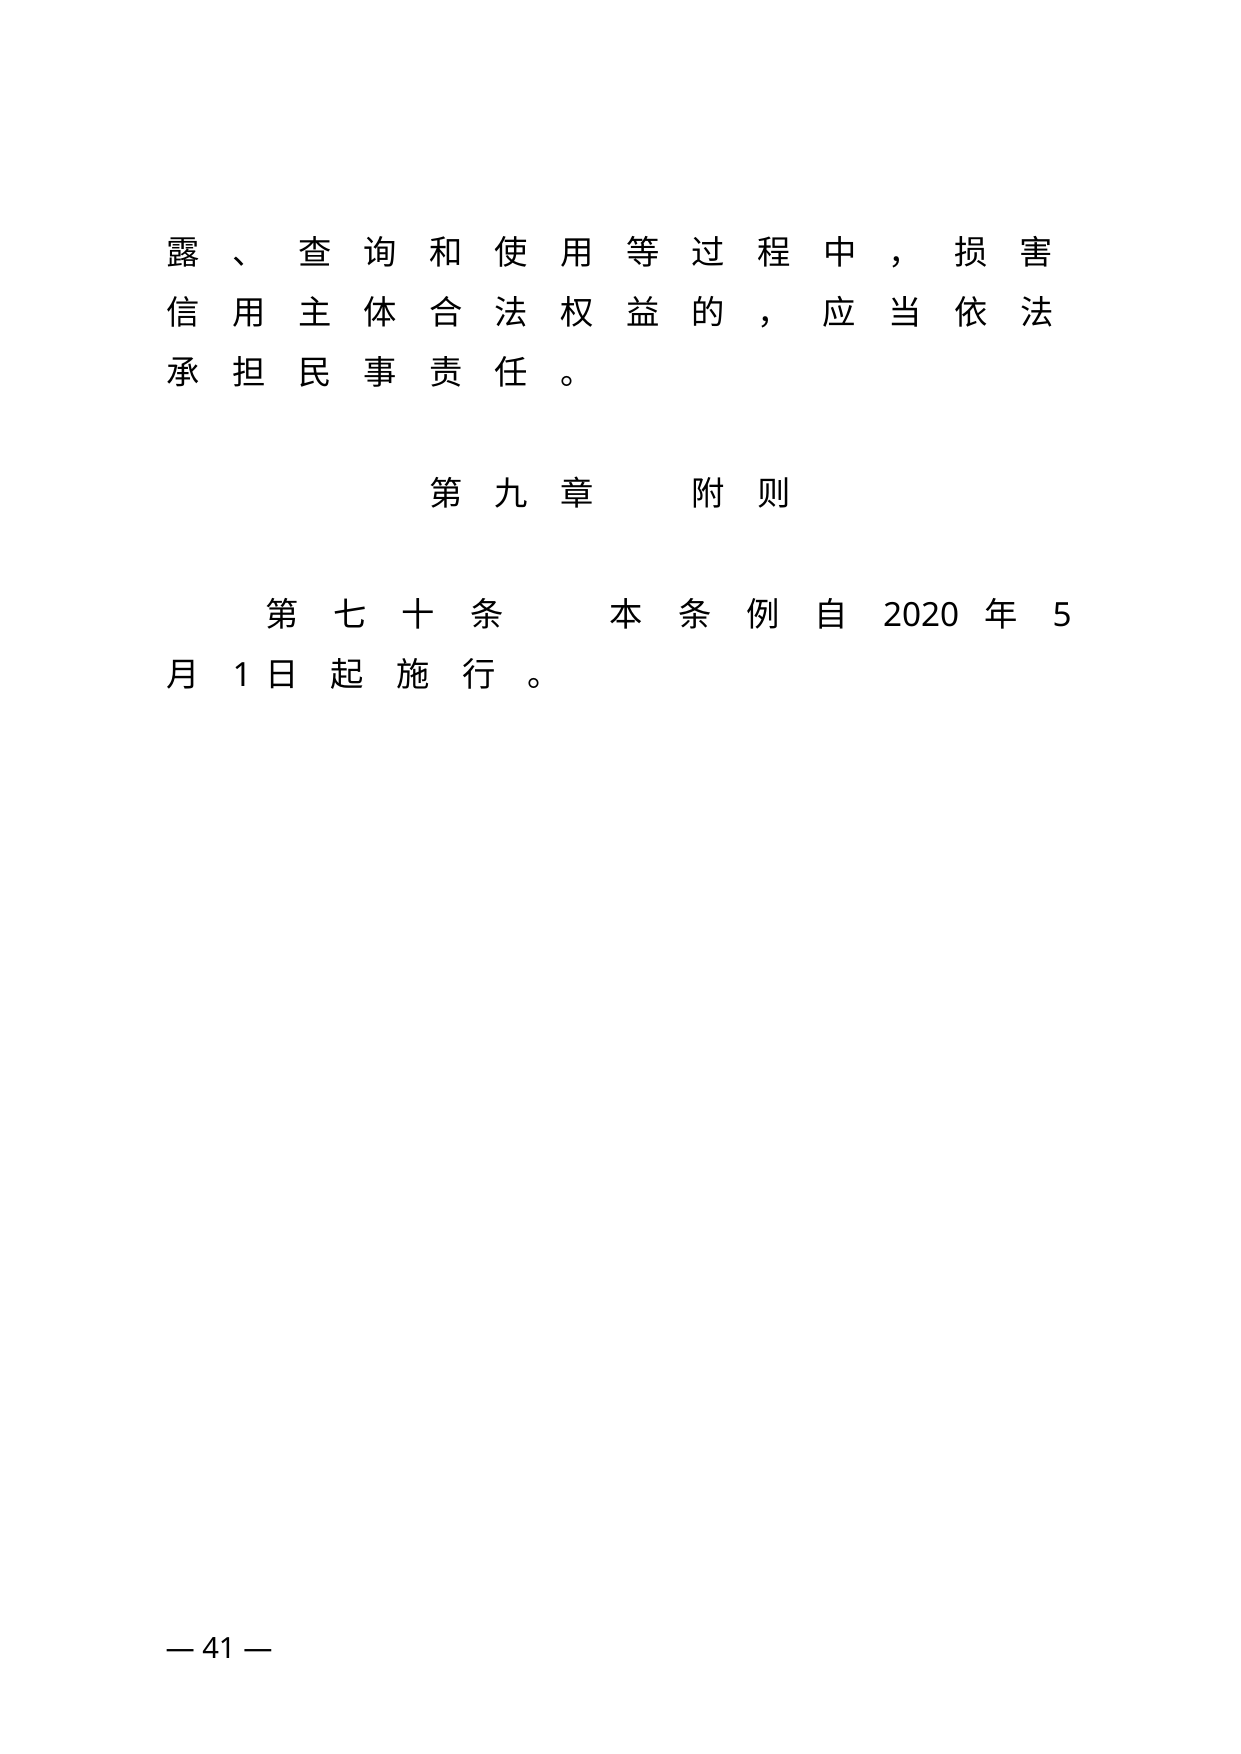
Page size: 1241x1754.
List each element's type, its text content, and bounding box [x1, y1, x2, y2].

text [167, 219, 1085, 400]
text 第七十条 本条例自2020年5月1日起施行。 [167, 581, 1085, 702]
list 第九章 附则 [167, 461, 1085, 521]
